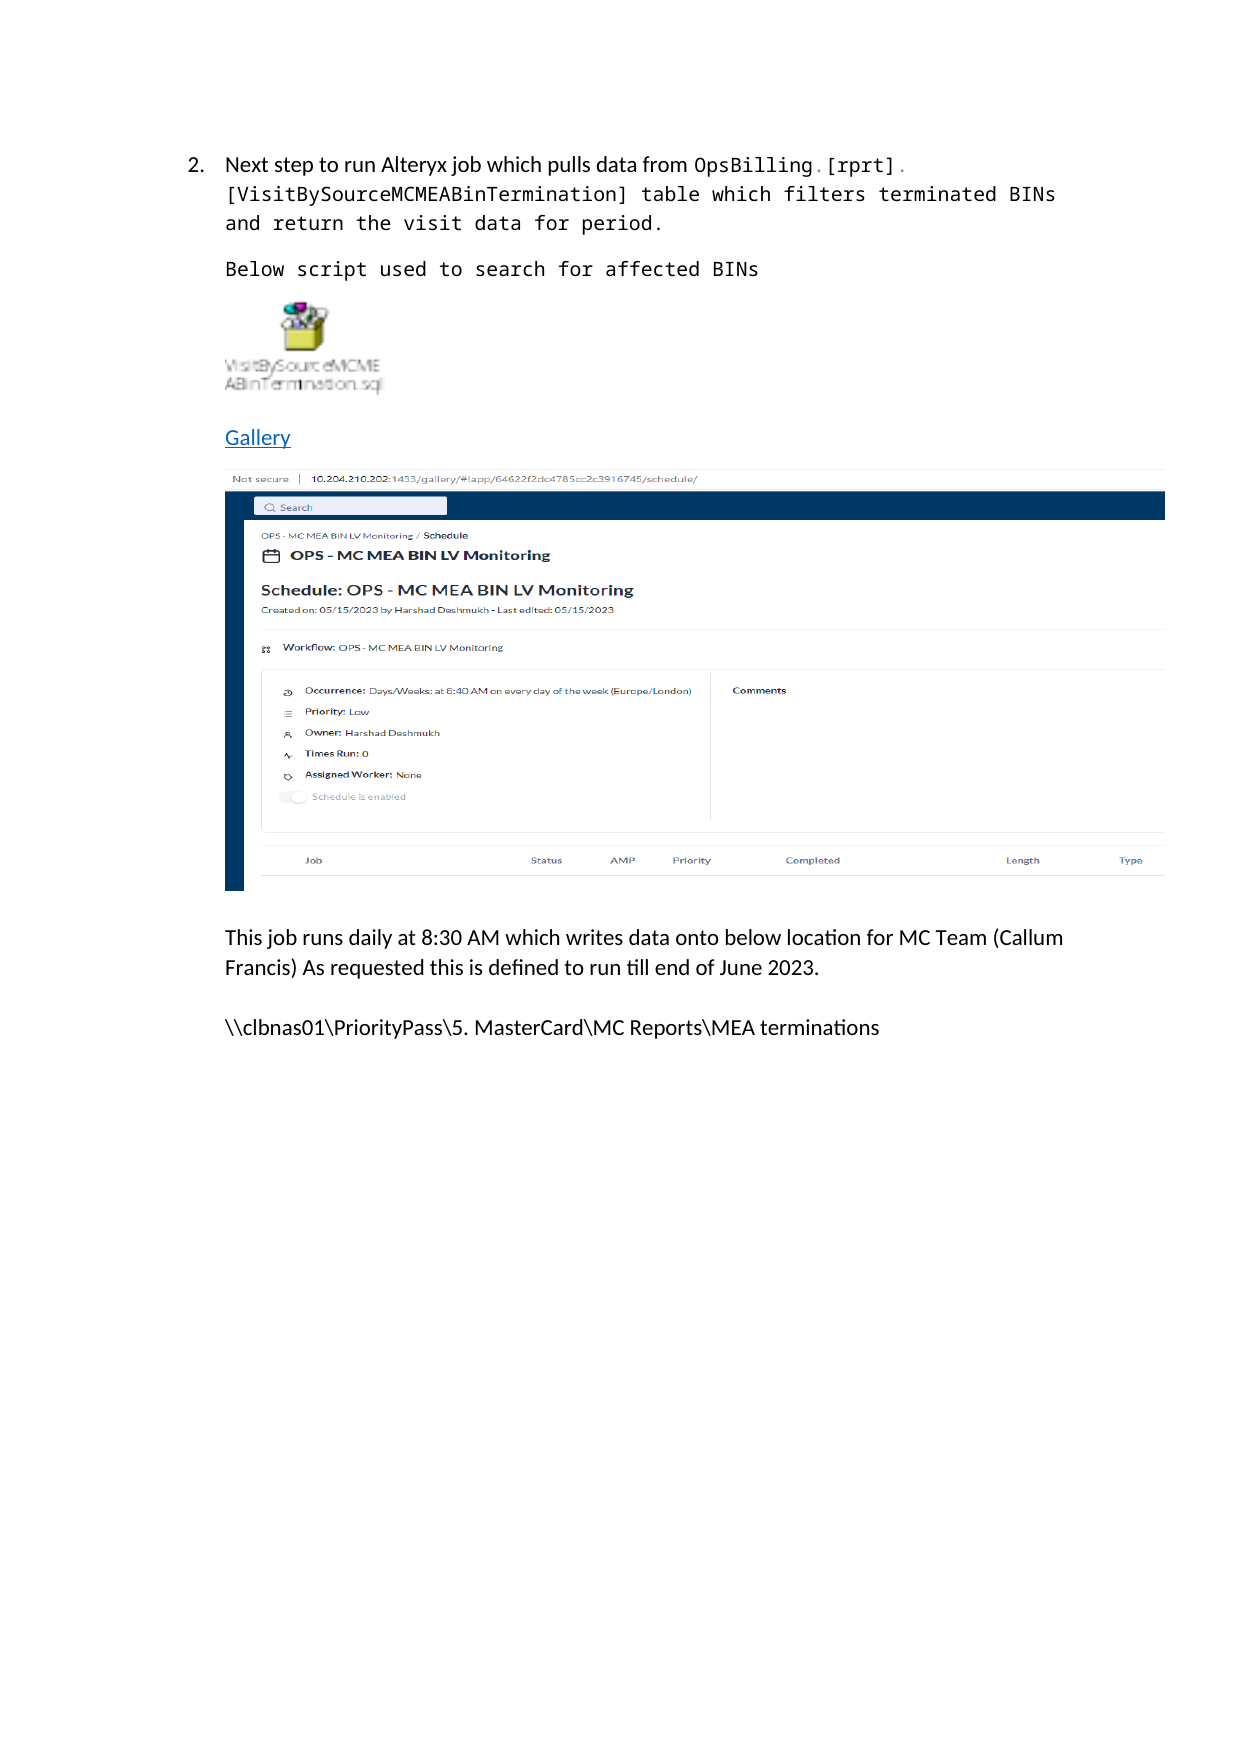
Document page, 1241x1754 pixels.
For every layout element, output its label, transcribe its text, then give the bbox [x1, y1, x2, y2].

text Gallery [225, 423, 1090, 451]
picture [225, 469, 1165, 891]
list Next step to run Alteryx job which pulls data from OpsBilling.[rprt].[VisitBySourceMCMEABinTermination] table which filters terminated BINs and return the visit data for period. [187, 150, 1090, 236]
text Below script used to search for affected BINs [225, 255, 1090, 282]
text This job runs daily at 8:30 AM which writes data onto below location for MC Team (Callum Francis) As requested this is defined to run till end of June 2023. \\clbnas01\PriorityPass\5. MasterCard\MC Reports\MEA terminations [225, 891, 1090, 1041]
